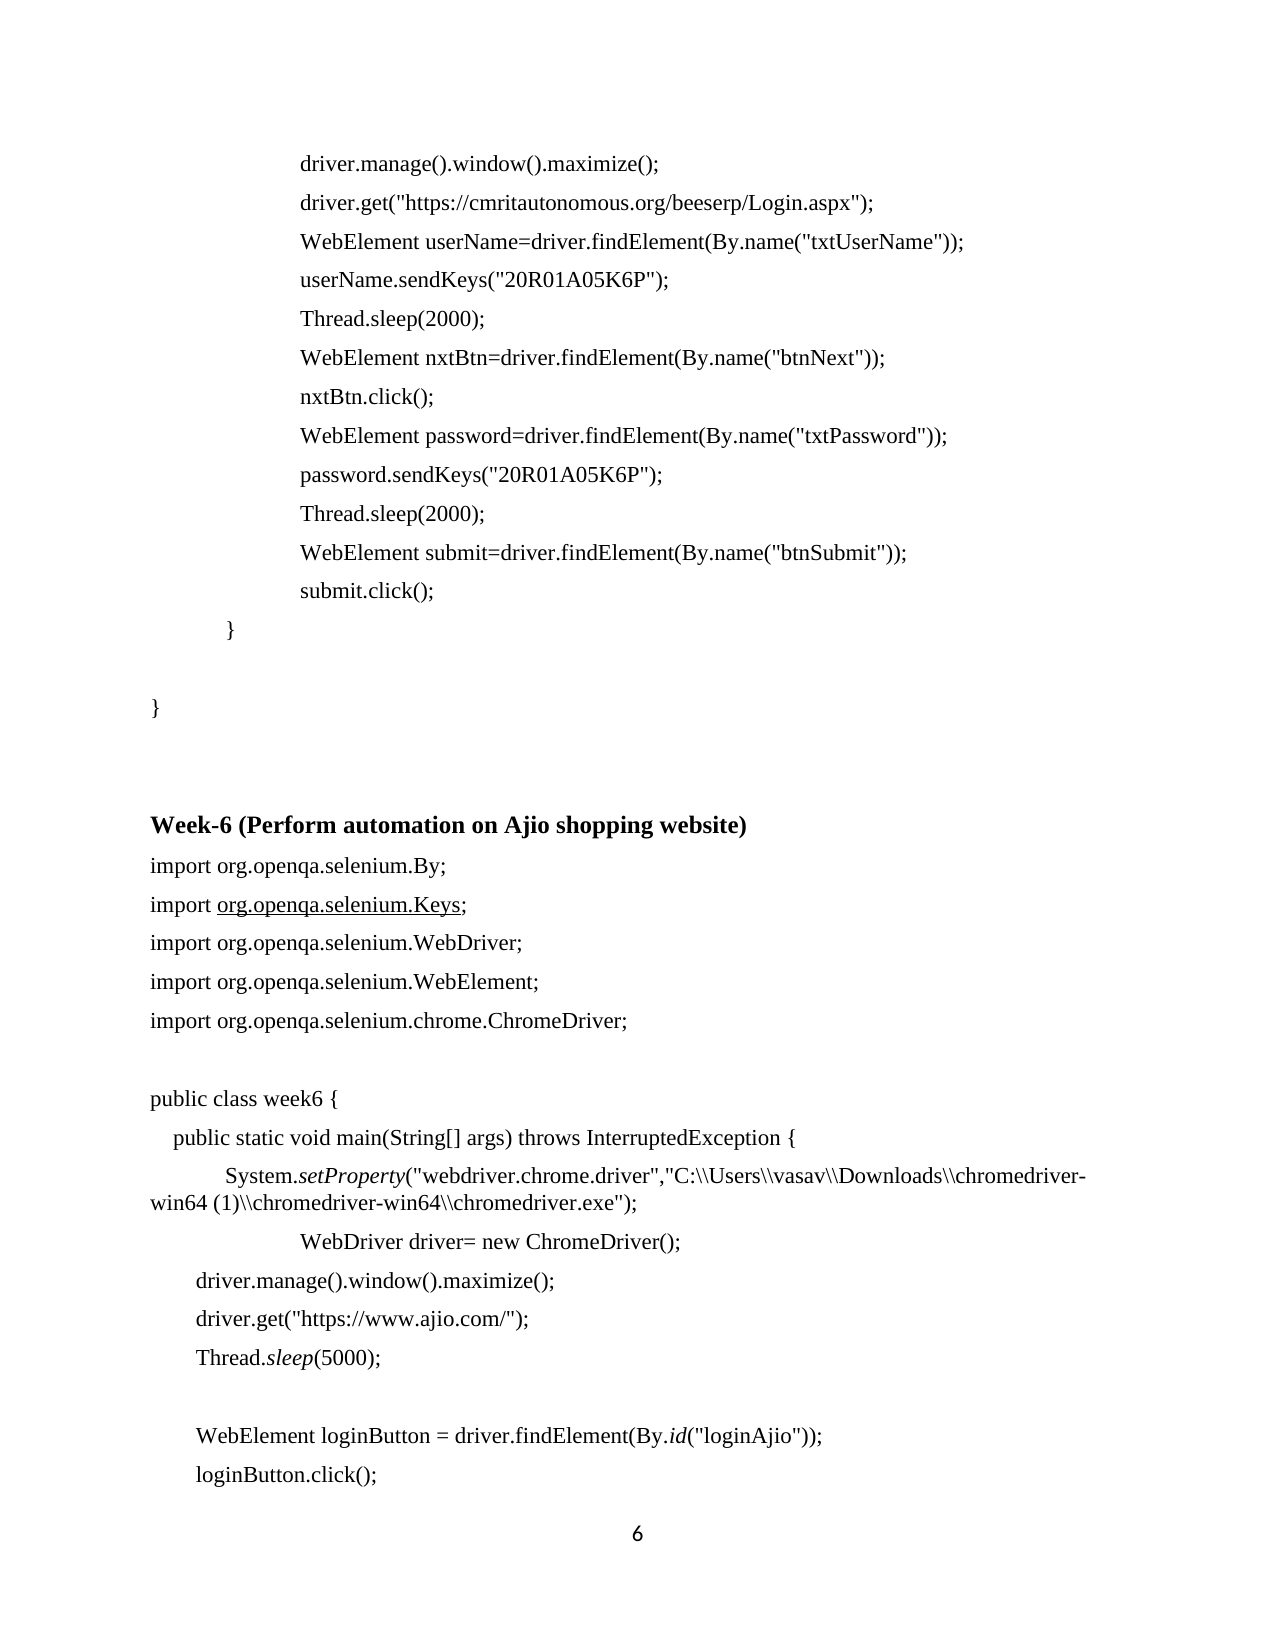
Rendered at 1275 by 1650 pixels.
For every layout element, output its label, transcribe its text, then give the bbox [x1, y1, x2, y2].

text WebElement nxtBtn=driver.findElement(By.name("btnNext")); [150, 344, 1125, 371]
text Thread.sleep(2000); [150, 305, 1125, 332]
text userName.sendKeys("20R01A05K6P"); [150, 267, 1125, 293]
text import org.openqa.selenium.By; [150, 852, 1125, 878]
text Week-6 (Perform automation on Ajio shopping website) [150, 811, 1125, 839]
text driver.manage().window().maximize(); [150, 150, 1125, 176]
text public static void main(String[] args) throws InterruptedException { [150, 1124, 1125, 1150]
text import org.openqa.selenium.WebElement; [150, 968, 1125, 995]
text WebElement userName=driver.findElement(By.name("txtUserName")); [150, 228, 1125, 254]
text driver.get("https://www.ajio.com/"); [150, 1306, 1125, 1332]
text System.setProperty("webdriver.chrome.driver","C:\\Users\\vasav\\Downloads\\chromedriver-win64 (1)\\chromedriver-win64\\chromedriver.exe"); [150, 1163, 1125, 1215]
text driver.manage().window().maximize(); [150, 1267, 1125, 1293]
text WebElement password=driver.findElement(By.name("txtPassword")); [150, 422, 1125, 448]
text Thread.sleep(2000); [150, 500, 1125, 526]
text } [150, 616, 1125, 643]
text password.sendKeys("20R01A05K6P"); [150, 461, 1125, 487]
text driver.get("https://cmritautonomous.org/beeserp/Login.aspx"); [150, 189, 1125, 215]
text import org.openqa.selenium.chrome.ChromeDriver; [150, 1007, 1125, 1033]
text public class week6 { [150, 1085, 1125, 1111]
text import org.openqa.selenium.Keys; [150, 891, 1125, 917]
text import org.openqa.selenium.WebDriver; [150, 929, 1125, 956]
text } [150, 694, 1125, 720]
text WebElement submit=driver.findElement(By.name("btnSubmit")); [150, 538, 1125, 565]
text submit.click(); [150, 577, 1125, 604]
text Thread.sleep(5000); [150, 1344, 1125, 1371]
text WebDriver driver= new ChromeDriver(); [150, 1228, 1125, 1254]
text WebElement loginButton = driver.findElement(By.id("loginAjio")); [150, 1422, 1125, 1448]
text nxtBtn.click(); [150, 383, 1125, 409]
text loginButton.click(); [150, 1461, 1125, 1487]
